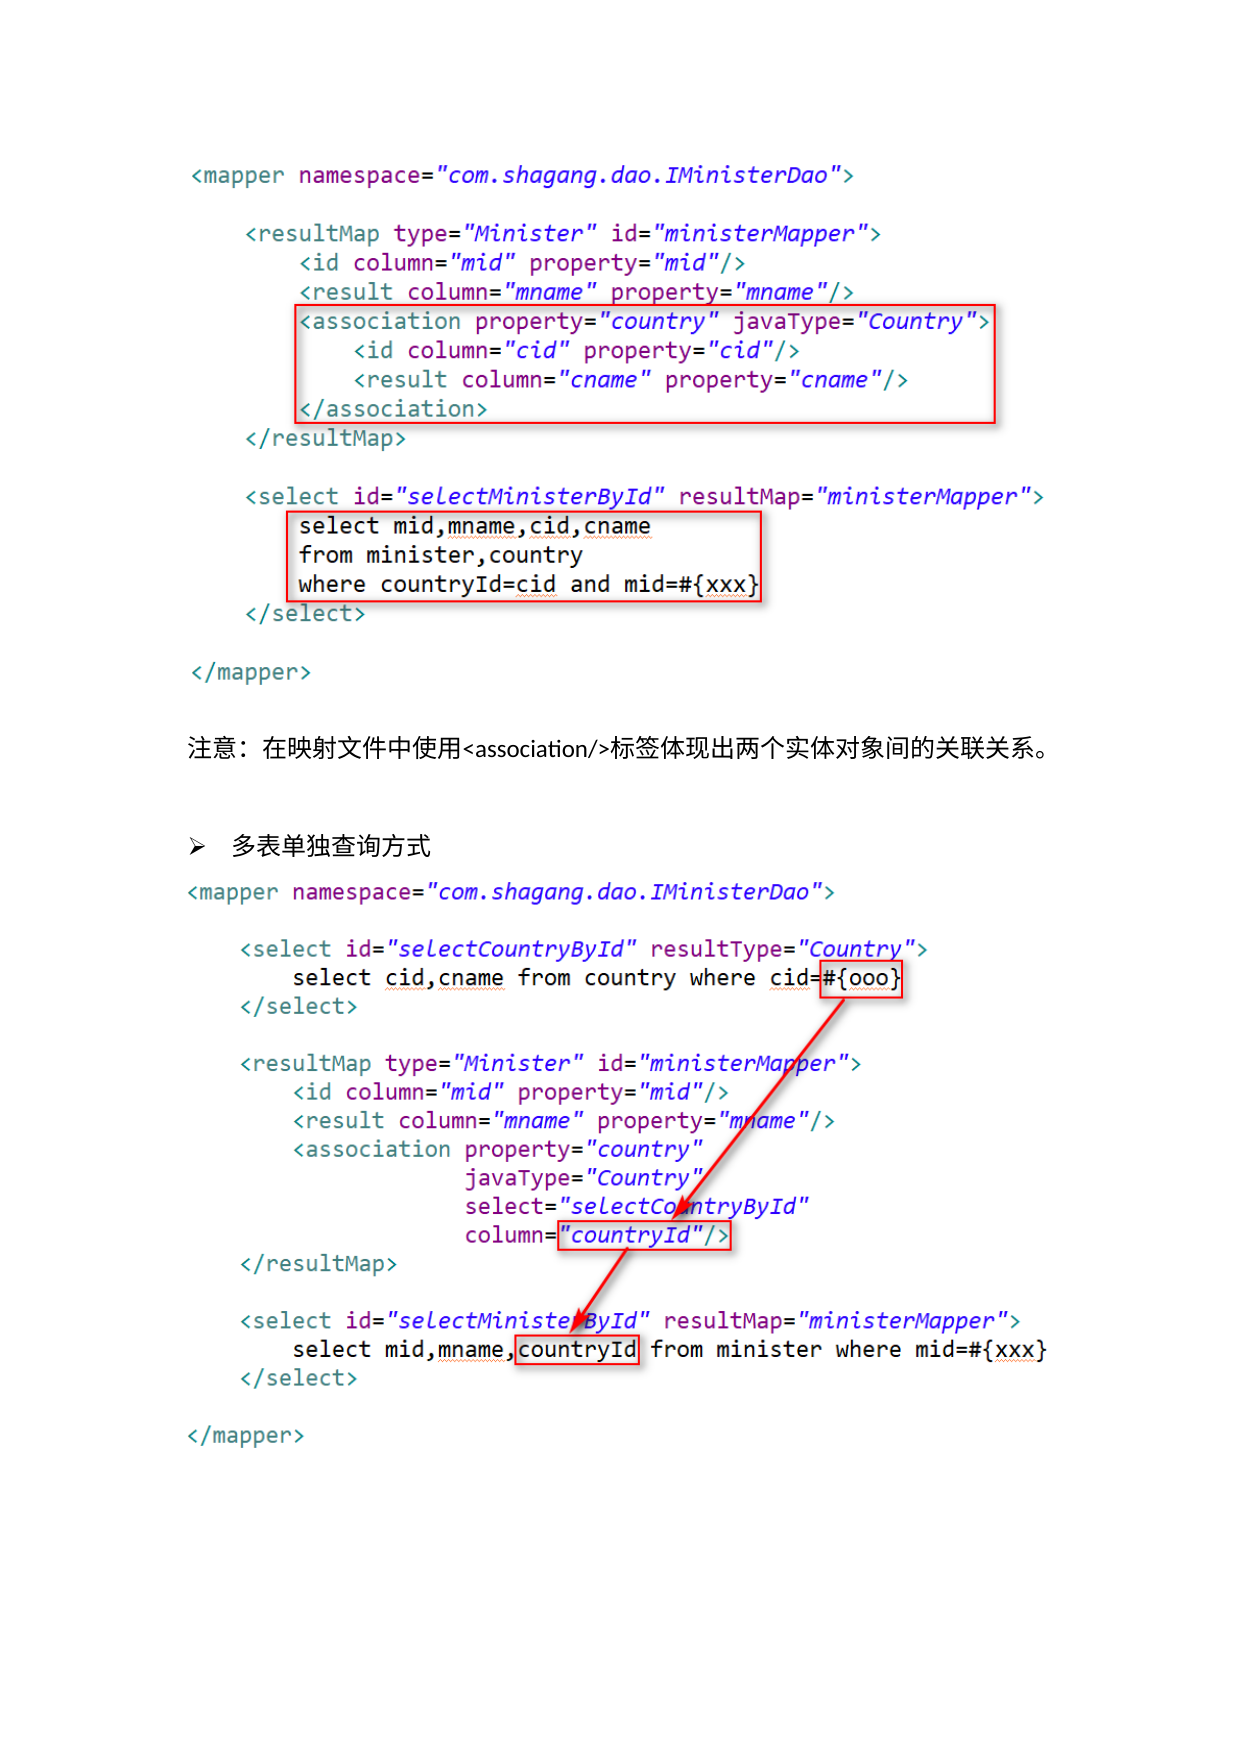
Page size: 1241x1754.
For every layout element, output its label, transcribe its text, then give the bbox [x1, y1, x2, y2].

picture [192, 162, 1049, 688]
text 注意：在映射文件中使用<association/>标签体现出两个实体对象间的关联关系。 [187, 714, 1053, 779]
picture [187, 877, 1053, 1453]
list 多表单独查询方式 [187, 812, 1053, 877]
